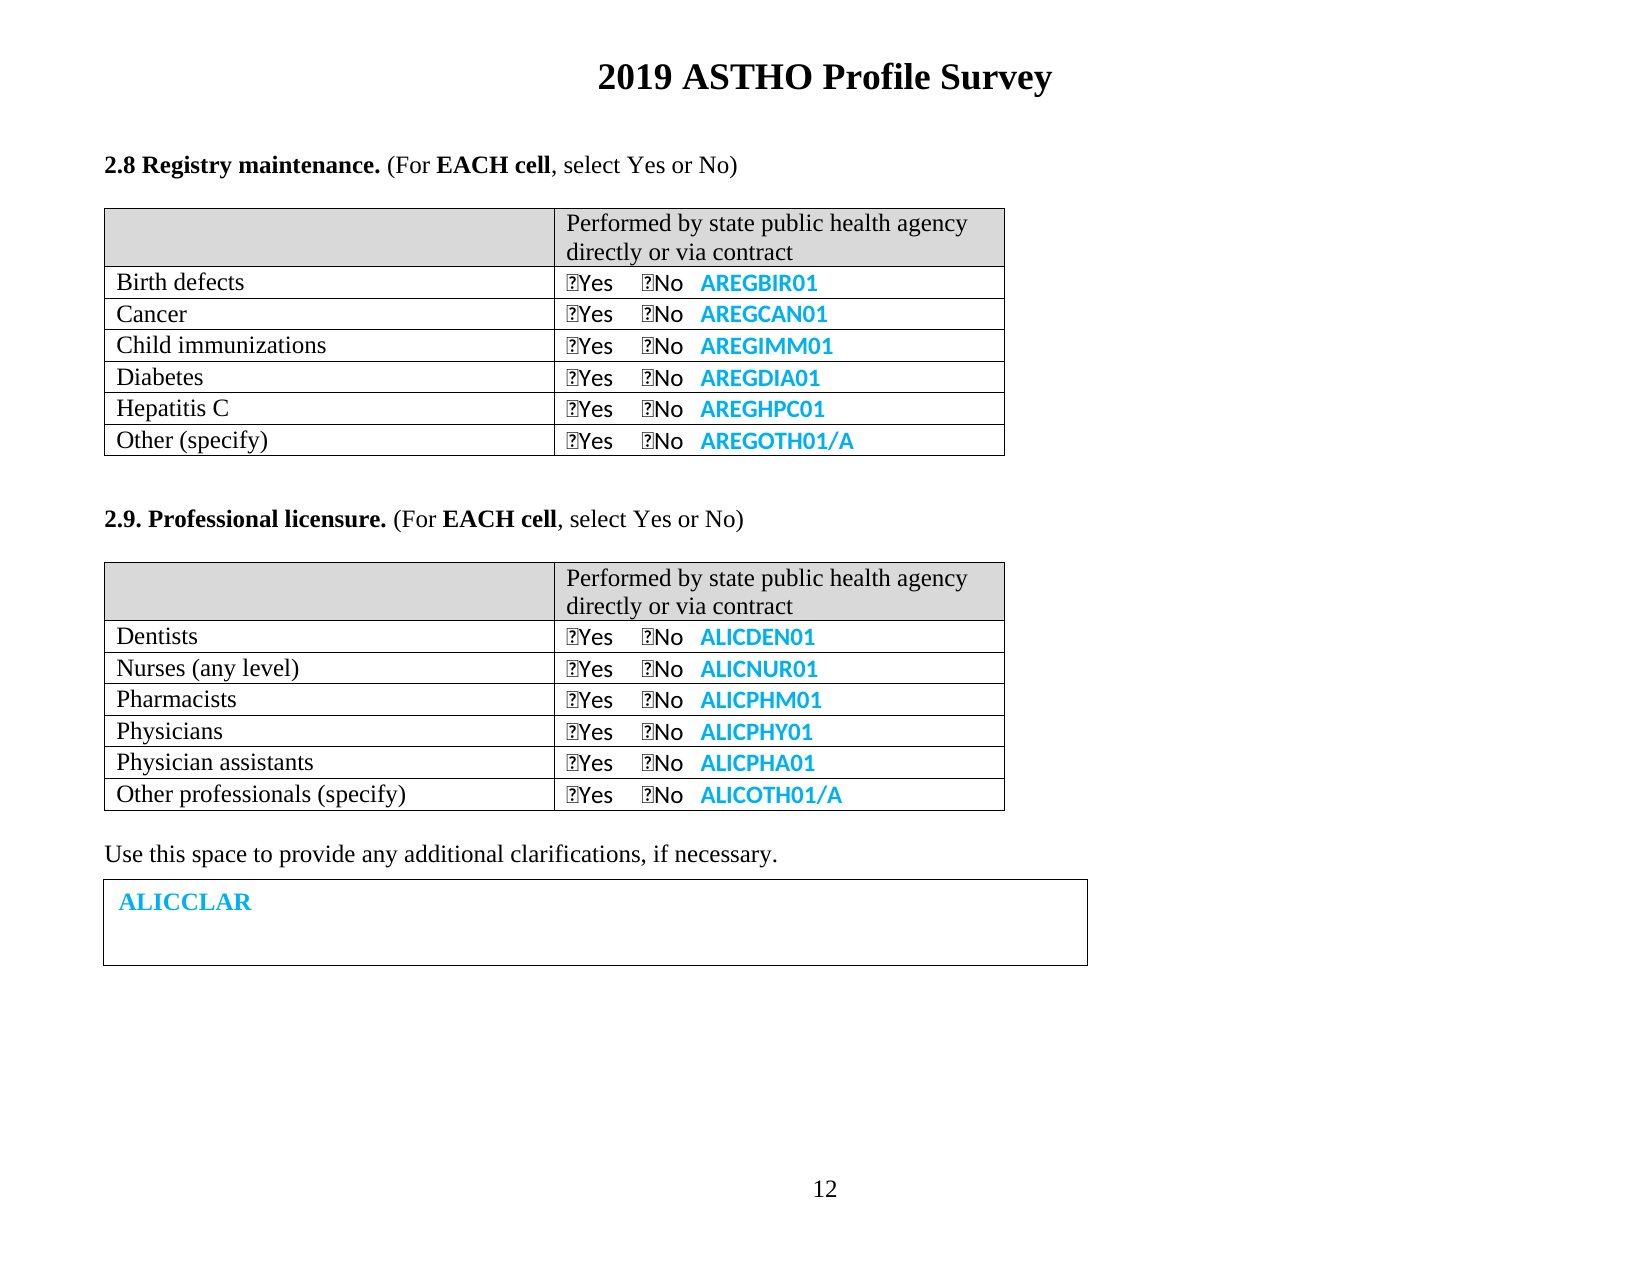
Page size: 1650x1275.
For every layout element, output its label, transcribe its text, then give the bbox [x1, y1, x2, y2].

table_cell Physician assistants [105, 747, 554, 778]
table_cell Birth defects [105, 267, 554, 298]
table_cell Pharmacists [105, 684, 554, 715]
table_cell Yes No AREGCAN01 [555, 299, 1004, 329]
table_header Performed by state public health agency directly or via contract [555, 563, 1004, 620]
table_cell Physicians [105, 716, 554, 746]
text Use this space to provide any additional clarifications, if necessary. [104, 839, 1546, 868]
table_cell Yes No ALICOTH01/A [555, 779, 1004, 809]
table_cell Other (specify) [105, 425, 554, 455]
table_cell Other professionals (specify) [105, 779, 554, 809]
table_cell Yes No AREGOTH01/A [555, 425, 1004, 455]
table_cell Yes No AREGIMM01 [555, 330, 1004, 361]
table_cell Yes No AREGDIA01 [555, 362, 1004, 392]
table_cell Yes No ALICDEN01 [555, 621, 1004, 652]
table_header [105, 209, 554, 266]
table_cell Hepatitis C [105, 393, 554, 424]
table_cell Cancer [105, 299, 554, 329]
table_cell Dentists [105, 621, 554, 652]
table_cell Diabetes [105, 362, 554, 392]
table_cell Yes No AREGBIR01 [555, 267, 1004, 298]
table_cell Yes No ALICNUR01 [555, 653, 1004, 683]
table_cell Nurses (any level) [105, 653, 554, 683]
text 2.8 Registry maintenance. (For EACH cell, select Yes or No) [104, 150, 1546, 179]
table_cell Yes No ALICPHA01 [555, 747, 1004, 778]
table_cell Yes No AREGHPC01 [555, 393, 1004, 424]
text 2.9. Professional licensure. (For EACH cell, select Yes or No) [104, 504, 1546, 533]
table_header [105, 563, 554, 620]
table_header Performed by state public health agency directly or via contract [555, 209, 1004, 266]
table_cell Yes No ALICPHY01 [555, 716, 1004, 746]
table_cell Yes No ALICPHM01 [555, 684, 1004, 715]
table_cell Child immunizations [105, 330, 554, 361]
